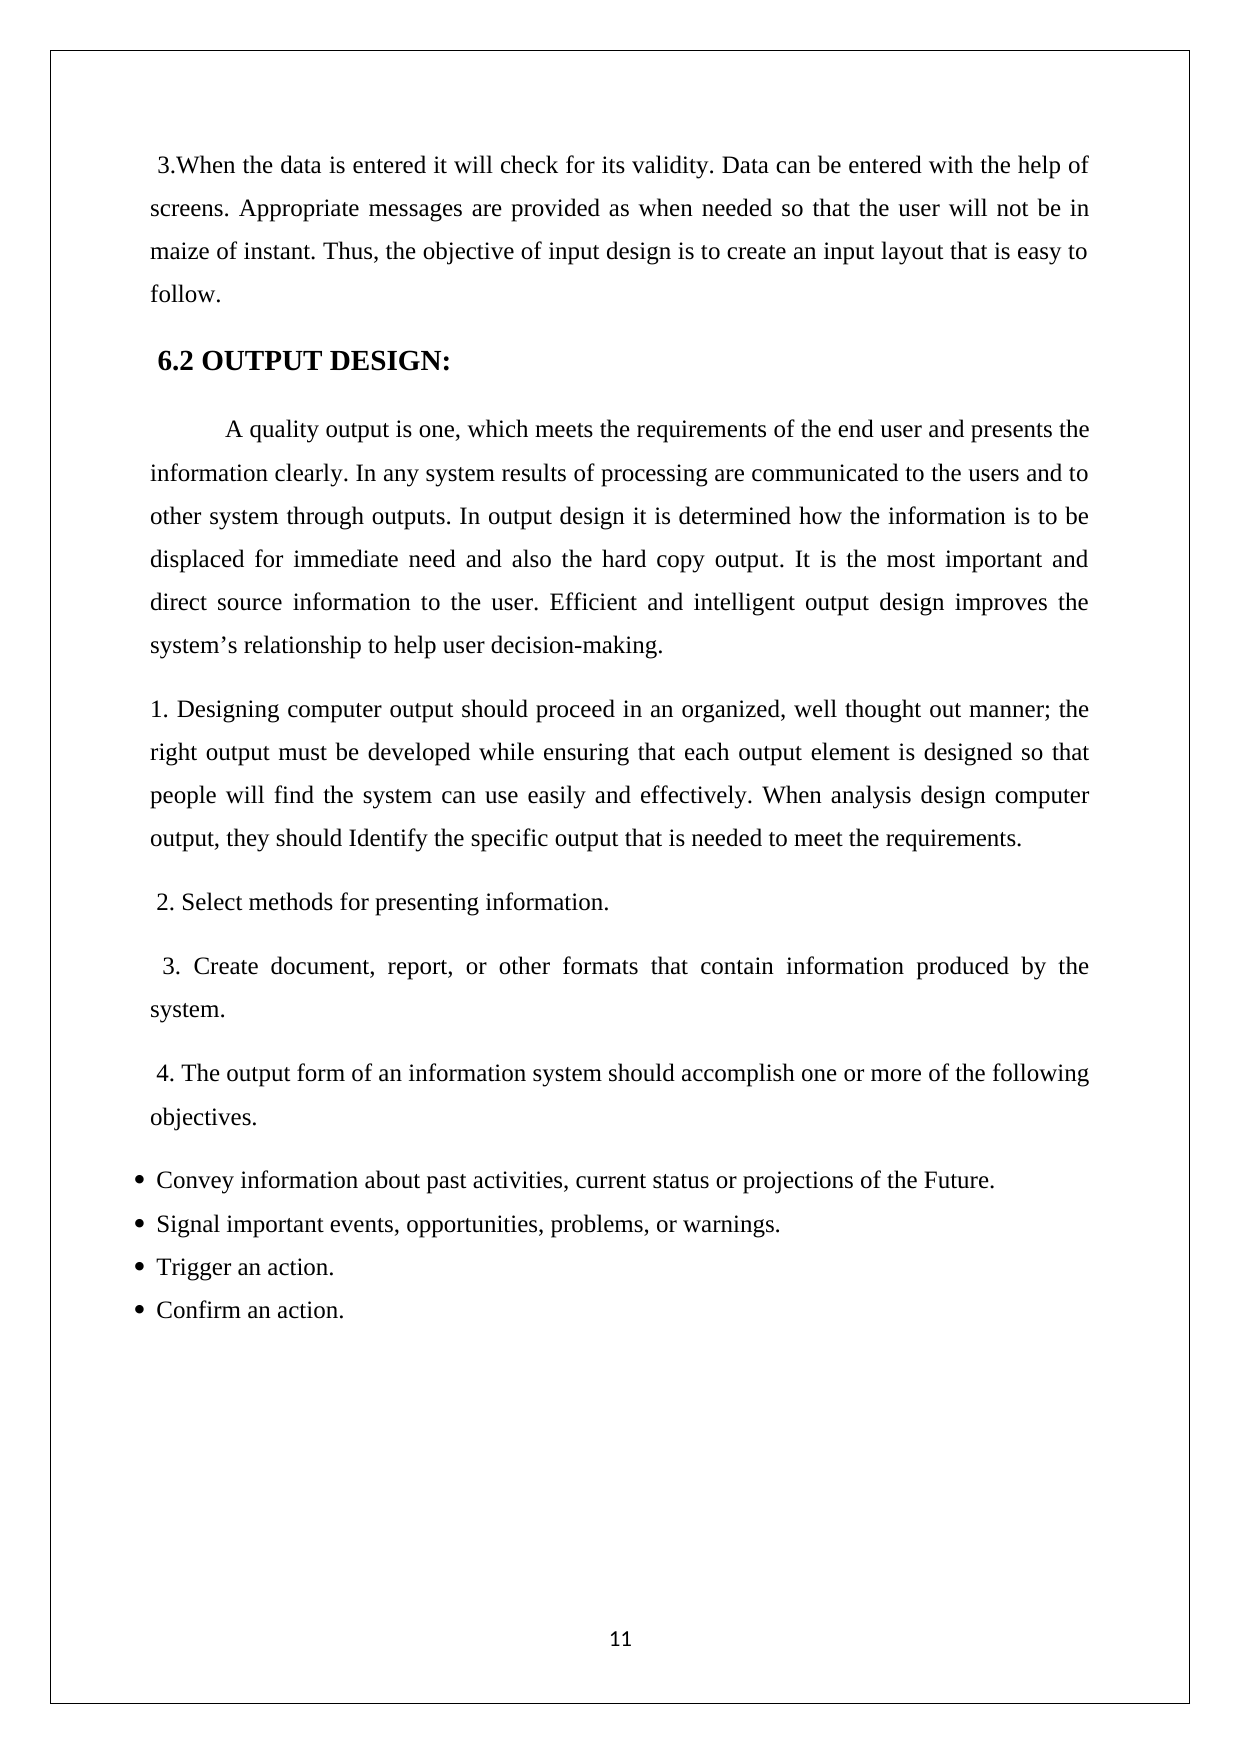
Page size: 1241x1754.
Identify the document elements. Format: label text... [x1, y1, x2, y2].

list Confirm an action. [135, 1295, 1090, 1324]
text 6.2 OUTPUT DESIGN: [150, 343, 1090, 377]
text 4. The output form of an information system should accomplish one or more of the following objectives. [150, 1058, 1090, 1130]
text A quality output is one, which meets the requirements of the end user and presents the information clearly. In any system results of processing are communicated to the users and to other system through outputs. In output design it is determined how the information is to be displaced for immediate need and also the hard copy output. It is the most important and direct source information to the user. Efficient and intelligent output design improves the system’s relationship to help user decision-making. [150, 414, 1090, 659]
text 2. Select methods for presenting information. [150, 887, 1090, 916]
text 3.When the data is entered it will check for its validity. Data can be entered with the help of screens. Appropriate messages are provided as when needed so that the user will not be in maize of instant. Thus, the objective of input design is to create an input layout that is easy to follow. [150, 150, 1090, 308]
text 1. Designing computer output should proceed in an organized, well thought out manner; the right output must be developed while ensuring that each output element is designed so that people will find the system can use easily and effectively. When analysis design computer output, they should Identify the specific output that is needed to meet the requirements. [150, 694, 1090, 852]
text 3. Create document, report, or other formats that contain information produced by the system. [150, 951, 1090, 1023]
list Signal important events, opportunities, problems, or warnings. [135, 1209, 1090, 1237]
list Trigger an action. [135, 1252, 1090, 1281]
list Convey information about past activities, current status or projections of the Future. [135, 1166, 1090, 1194]
